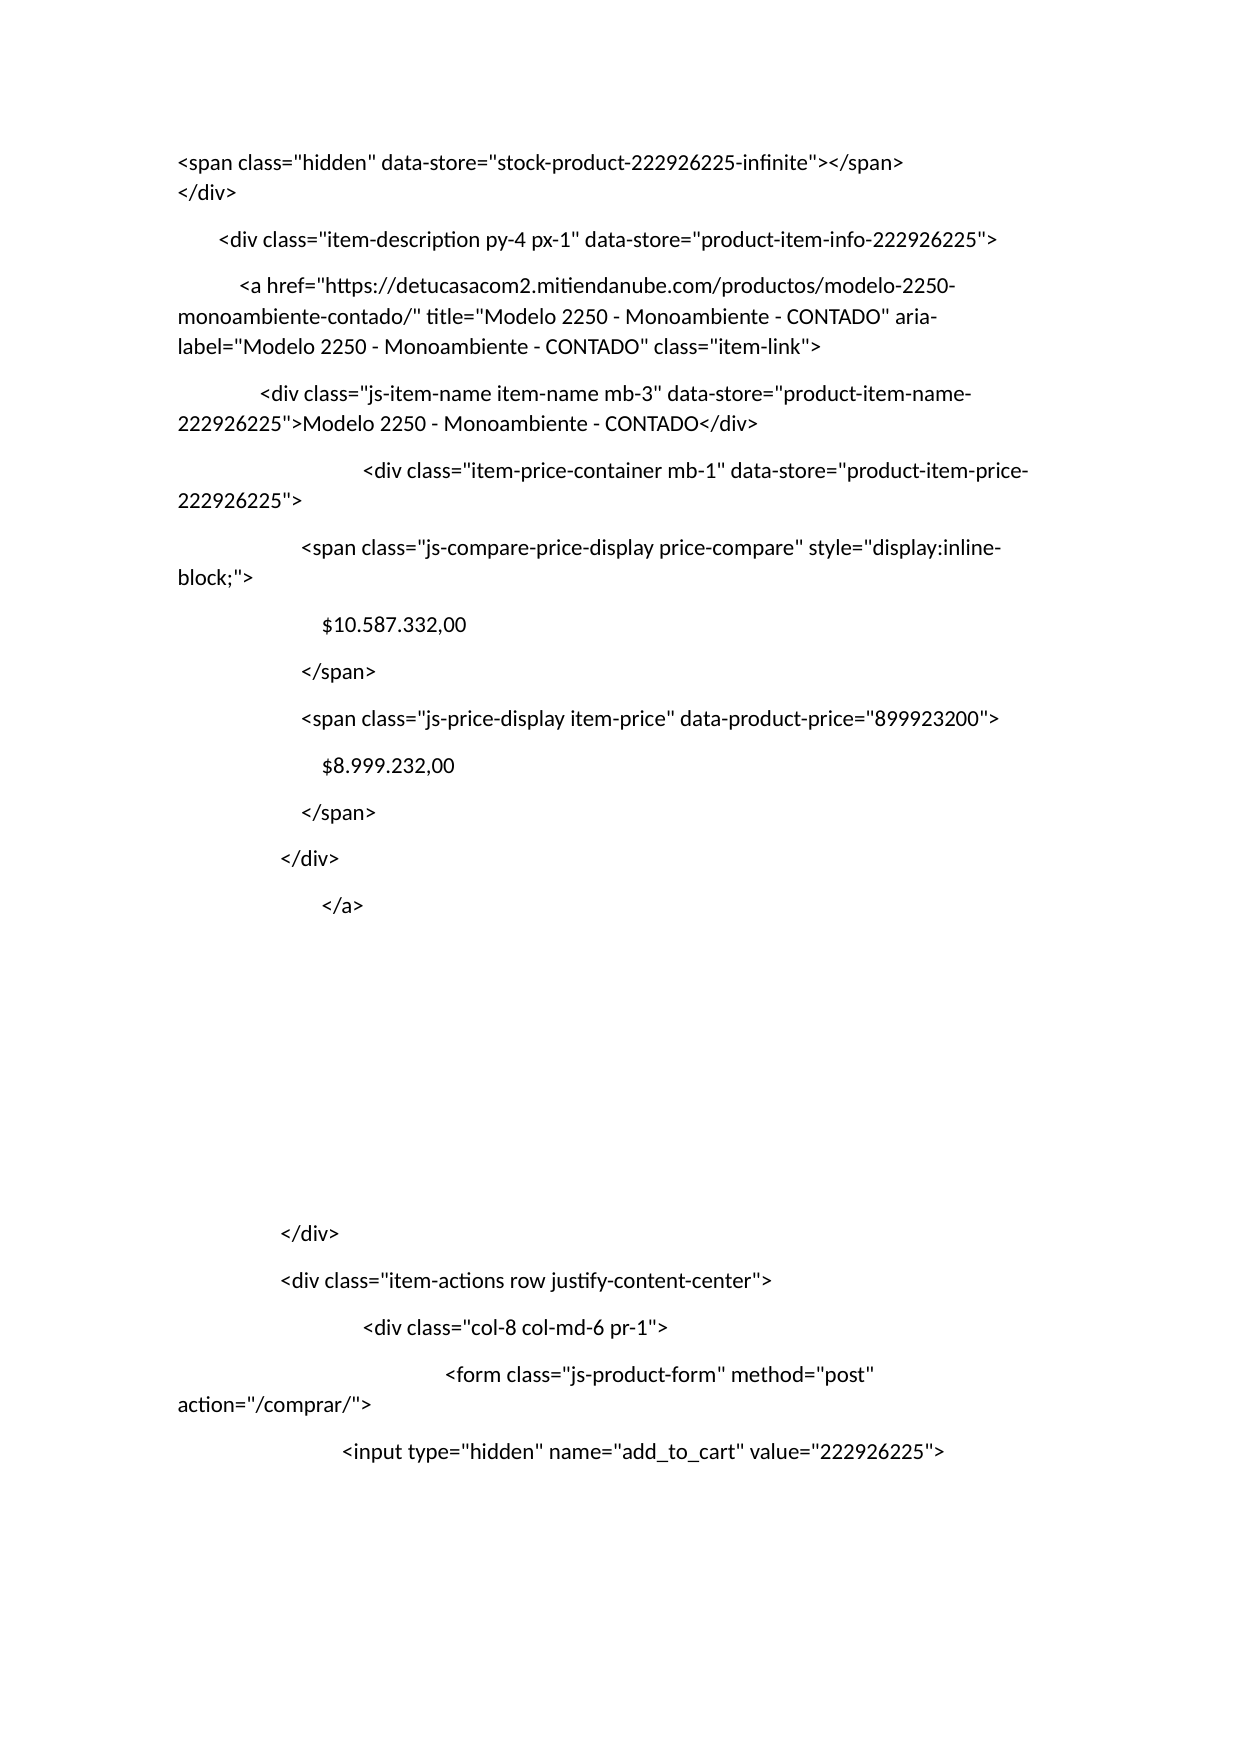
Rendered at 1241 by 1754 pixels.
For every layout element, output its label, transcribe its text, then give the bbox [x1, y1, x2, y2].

text <div class="item-actions row justify-content-center"> [177, 1266, 1063, 1294]
text <span class="js-price-display item-price" data-product-price="899923200"> [177, 704, 1063, 732]
text </div> [177, 844, 1063, 872]
text <div class="col-8 col-md-6 pr-1"> [177, 1313, 1063, 1341]
text <a href="https://detucasacom2.mitiendanube.com/productos/modelo-2250-monoambiente-contado/" title="Modelo 2250 - Monoambiente - CONTADO" aria-label="Modelo 2250 - Monoambiente - CONTADO" class="item-link"> [177, 272, 1063, 360]
text $8.999.232,00 [177, 751, 1063, 779]
text <div class="js-item-name item-name mb-3" data-store="product-item-name-222926225">Modelo 2250 - Monoambiente - CONTADO</div> [177, 379, 1063, 437]
text <span class="hidden" data-store="stock-product-222926225-infinite"></span> </div> [177, 148, 1063, 206]
text </a> [177, 891, 1063, 919]
text <form class="js-product-form" method="post" action="/comprar/"> [177, 1360, 1063, 1418]
text <input type="hidden" name="add_to_cart" value="222926225"> [177, 1437, 1063, 1465]
text <div class="item-description py-4 px-1" data-store="product-item-info-222926225"> [177, 225, 1063, 253]
text </span> [177, 798, 1063, 826]
text </div> [177, 1219, 1063, 1247]
text <div class="item-price-container mb-1" data-store="product-item-price-222926225"> [177, 456, 1063, 514]
text </span> [177, 657, 1063, 685]
text $10.587.332,00 [177, 610, 1063, 638]
text <span class="js-compare-price-display price-compare" style="display:inline-block;"> [177, 533, 1063, 591]
